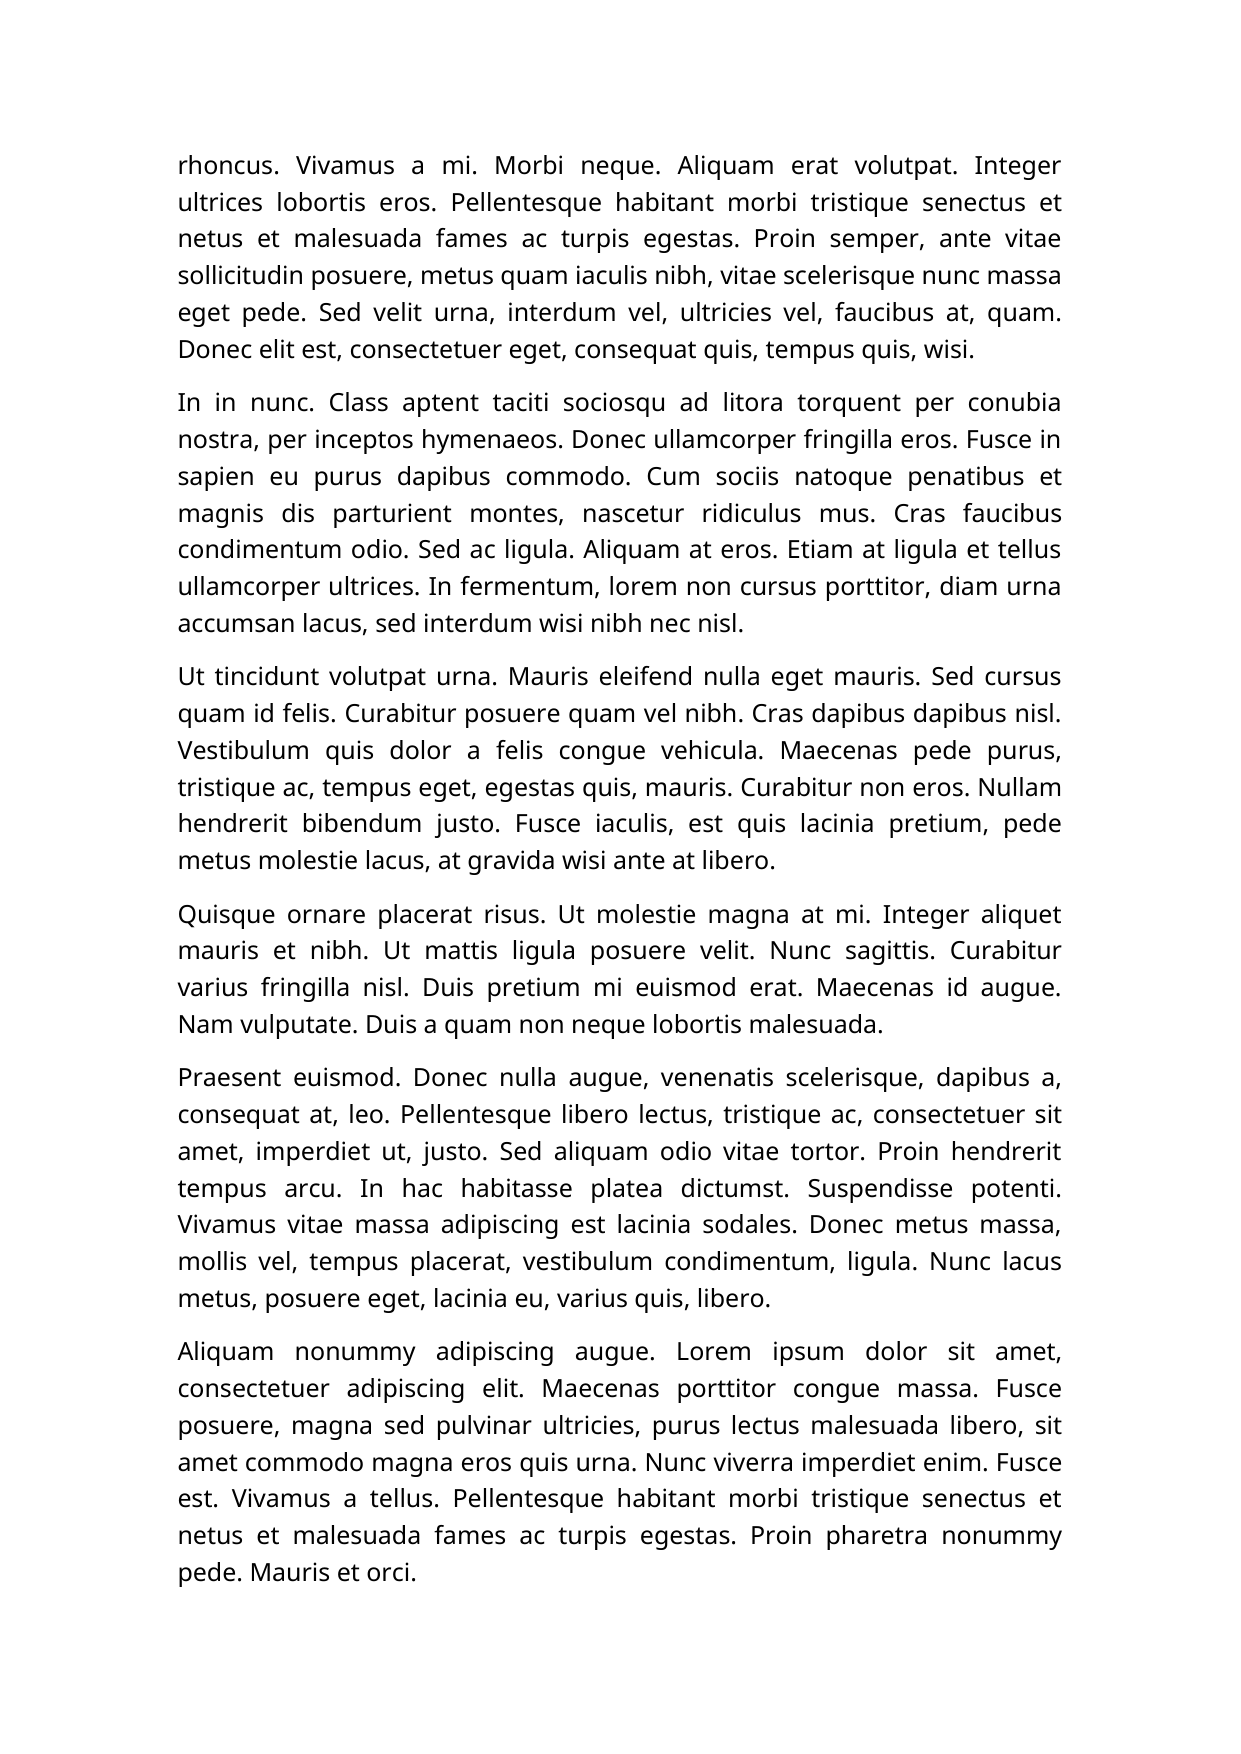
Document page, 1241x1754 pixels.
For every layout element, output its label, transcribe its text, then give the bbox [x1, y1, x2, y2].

text Praesent euismod. Donec nulla augue, venenatis scelerisque, dapibus a, consequat at, leo. Pellentesque libero lectus, tristique ac, consectetuer sit amet, imperdiet ut, justo. Sed aliquam odio vitae tortor. Proin hendrerit tempus arcu. In hac habitasse platea dictumst. Suspendisse potenti. Vivamus vitae massa adipiscing est lacinia sodales. Donec metus massa, mollis vel, tempus placerat, vestibulum condimentum, ligula. Nunc lacus metus, posuere eget, lacinia eu, varius quis, libero. [177, 1060, 1063, 1315]
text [177, 148, 1063, 366]
text Ut tincidunt volutpat urna. Mauris eleifend nulla eget mauris. Sed cursus quam id felis. Curabitur posuere quam vel nibh. Cras dapibus dapibus nisl. Vestibulum quis dolor a felis congue vehicula. Maecenas pede purus, tristique ac, tempus eget, egestas quis, mauris. Curabitur non eros. Nullam hendrerit bibendum justo. Fusce iaculis, est quis lacinia pretium, pede metus molestie lacus, at gravida wisi ante at libero. [177, 659, 1063, 877]
text Quisque ornare placerat risus. Ut molestie magna at mi. Integer aliquet mauris et nibh. Ut mattis ligula posuere velit. Nunc sagittis. Curabitur varius fringilla nisl. Duis pretium mi euismod erat. Maecenas id augue. Nam vulputate. Duis a quam non neque lobortis malesuada. [177, 896, 1063, 1041]
text In in nunc. Class aptent taciti sociosqu ad litora torquent per conubia nostra, per inceptos hymenaeos. Donec ullamcorper fringilla eros. Fusce in sapien eu purus dapibus commodo. Cum sociis natoque penatibus et magnis dis parturient montes, nascetur ridiculus mus. Cras faucibus condimentum odio. Sed ac ligula. Aliquam at eros. Etiam at ligula et tellus ullamcorper ultrices. In fermentum, lorem non cursus porttitor, diam urna accumsan lacus, sed interdum wisi nibh nec nisl. [177, 385, 1063, 639]
text Aliquam nonummy adipiscing augue. Lorem ipsum dolor sit amet, consectetuer adipiscing elit. Maecenas porttitor congue massa. Fusce posuere, magna sed pulvinar ultricies, purus lectus malesuada libero, sit amet commodo magna eros quis urna. Nunc viverra imperdiet enim. Fusce est. Vivamus a tellus. Pellentesque habitant morbi tristique senectus et netus et malesuada fames ac turpis egestas. Proin pharetra nonummy pede. Mauris et orci. [177, 1334, 1063, 1589]
